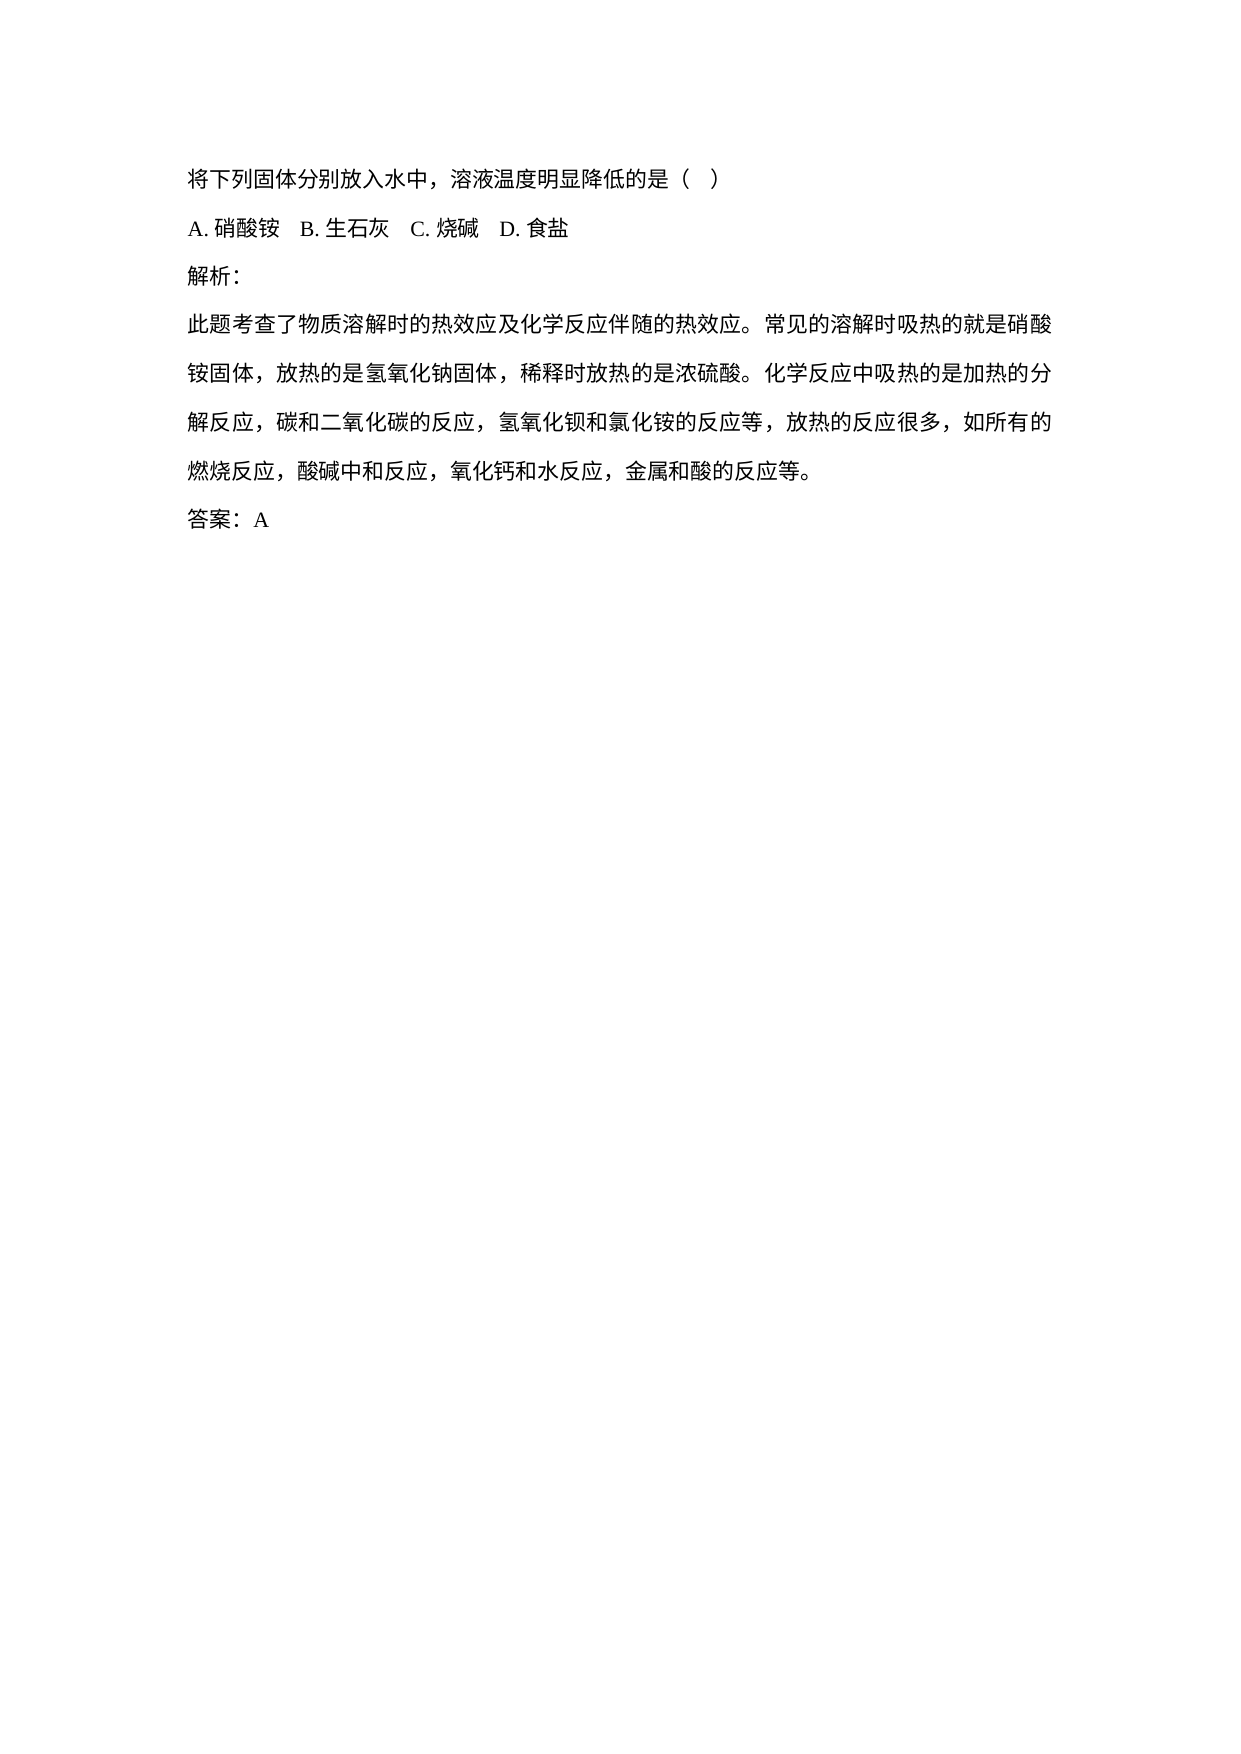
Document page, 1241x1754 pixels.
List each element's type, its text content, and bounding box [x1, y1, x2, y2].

text 答案：A [187, 502, 1053, 534]
text 将下列固体分别放入水中，溶液温度明显降低的是（ ） [187, 162, 1053, 194]
text 解析： [187, 259, 1053, 291]
text 此题考查了物质溶解时的热效应及化学反应伴随的热效应。常见的溶解时吸热的就是硝酸铵固体，放热的是氢氧化钠固体，稀释时放热的是浓硫酸。化学反应中吸热的是加热的分解反应，碳和二氧化碳的反应，氢氧化钡和氯化铵的反应等，放热的反应很多，如所有的燃烧反应，酸碱中和反应，氧化钙和水反应，金属和酸的反应等。 [187, 307, 1053, 486]
text A. 硝酸铵 B. 生石灰 C. 烧碱 D. 食盐 [187, 210, 1053, 243]
